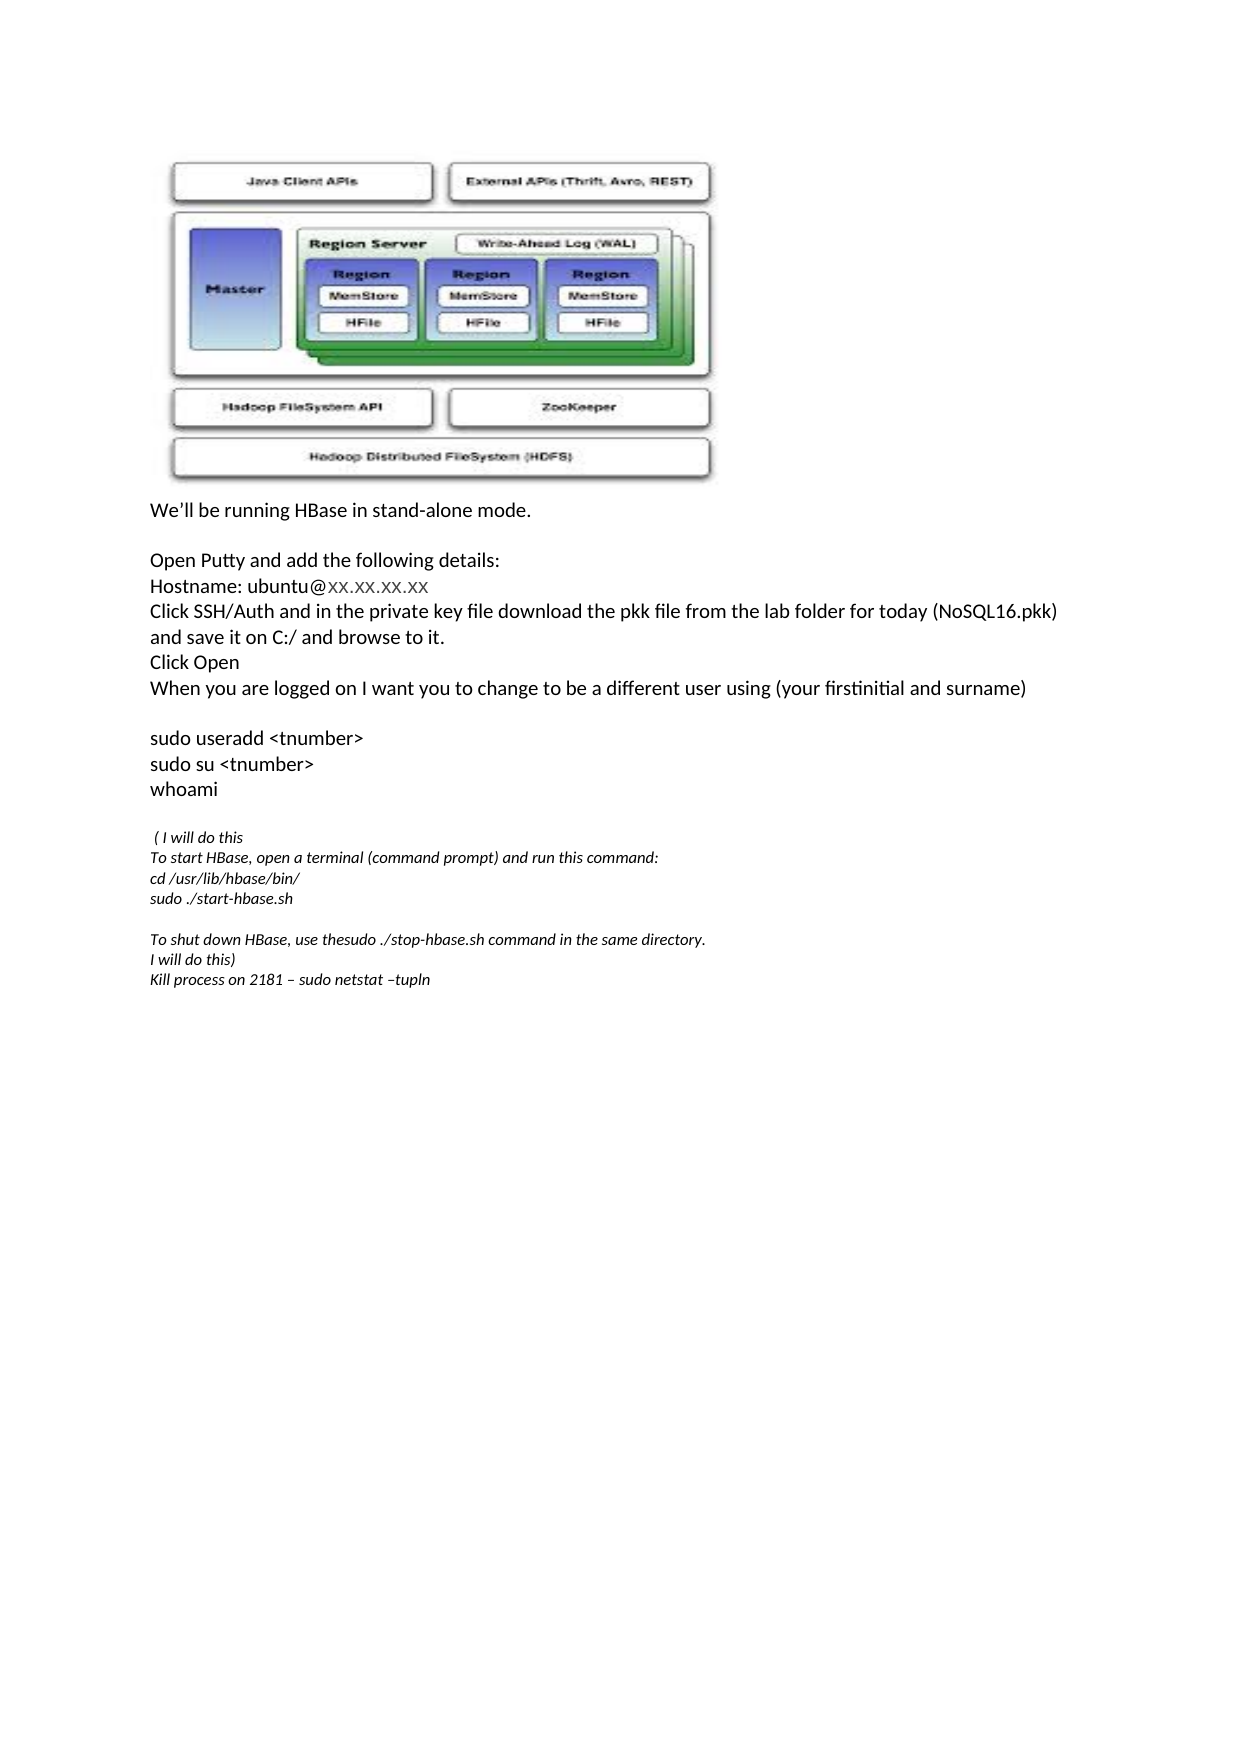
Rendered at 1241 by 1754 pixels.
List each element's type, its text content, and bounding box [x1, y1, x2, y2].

text Click SSH/Auth and in the private key file download the pkk file from the lab folder for today (NoSQL16.pkk) and save it on C:/ and browse to it. [150, 598, 1090, 649]
text sudo useradd <tnumber> [150, 726, 1090, 751]
text ( I will do this [150, 827, 1090, 848]
text To shut down HBase, use thesudo ./stop-hbase.sh command in the same directory. [150, 929, 1090, 949]
text We’ll be running HBase in stand-alone mode. [150, 497, 1090, 522]
text Open Putty and add the following details: [150, 548, 1090, 573]
text sudo su <tnumber> [150, 751, 1090, 776]
text I will do this) [150, 949, 1090, 969]
text Click Open [150, 649, 1090, 675]
picture [150, 150, 733, 497]
text When you are logged on I want you to change to be a different user using (your firstinitial and surname) [150, 675, 1090, 700]
text To start HBase, open a terminal (command prompt) and run this command: [150, 848, 1090, 868]
text sudo ./start-hbase.sh [150, 888, 1090, 908]
text cd /usr/lib/hbase/bin/ [150, 868, 1090, 888]
text Hostname: ubuntu@xx.xx.xx.xx [150, 573, 1090, 598]
text whoami [150, 776, 1090, 802]
text Kill process on 2181 – sudo netstat –tupln [150, 969, 1090, 990]
